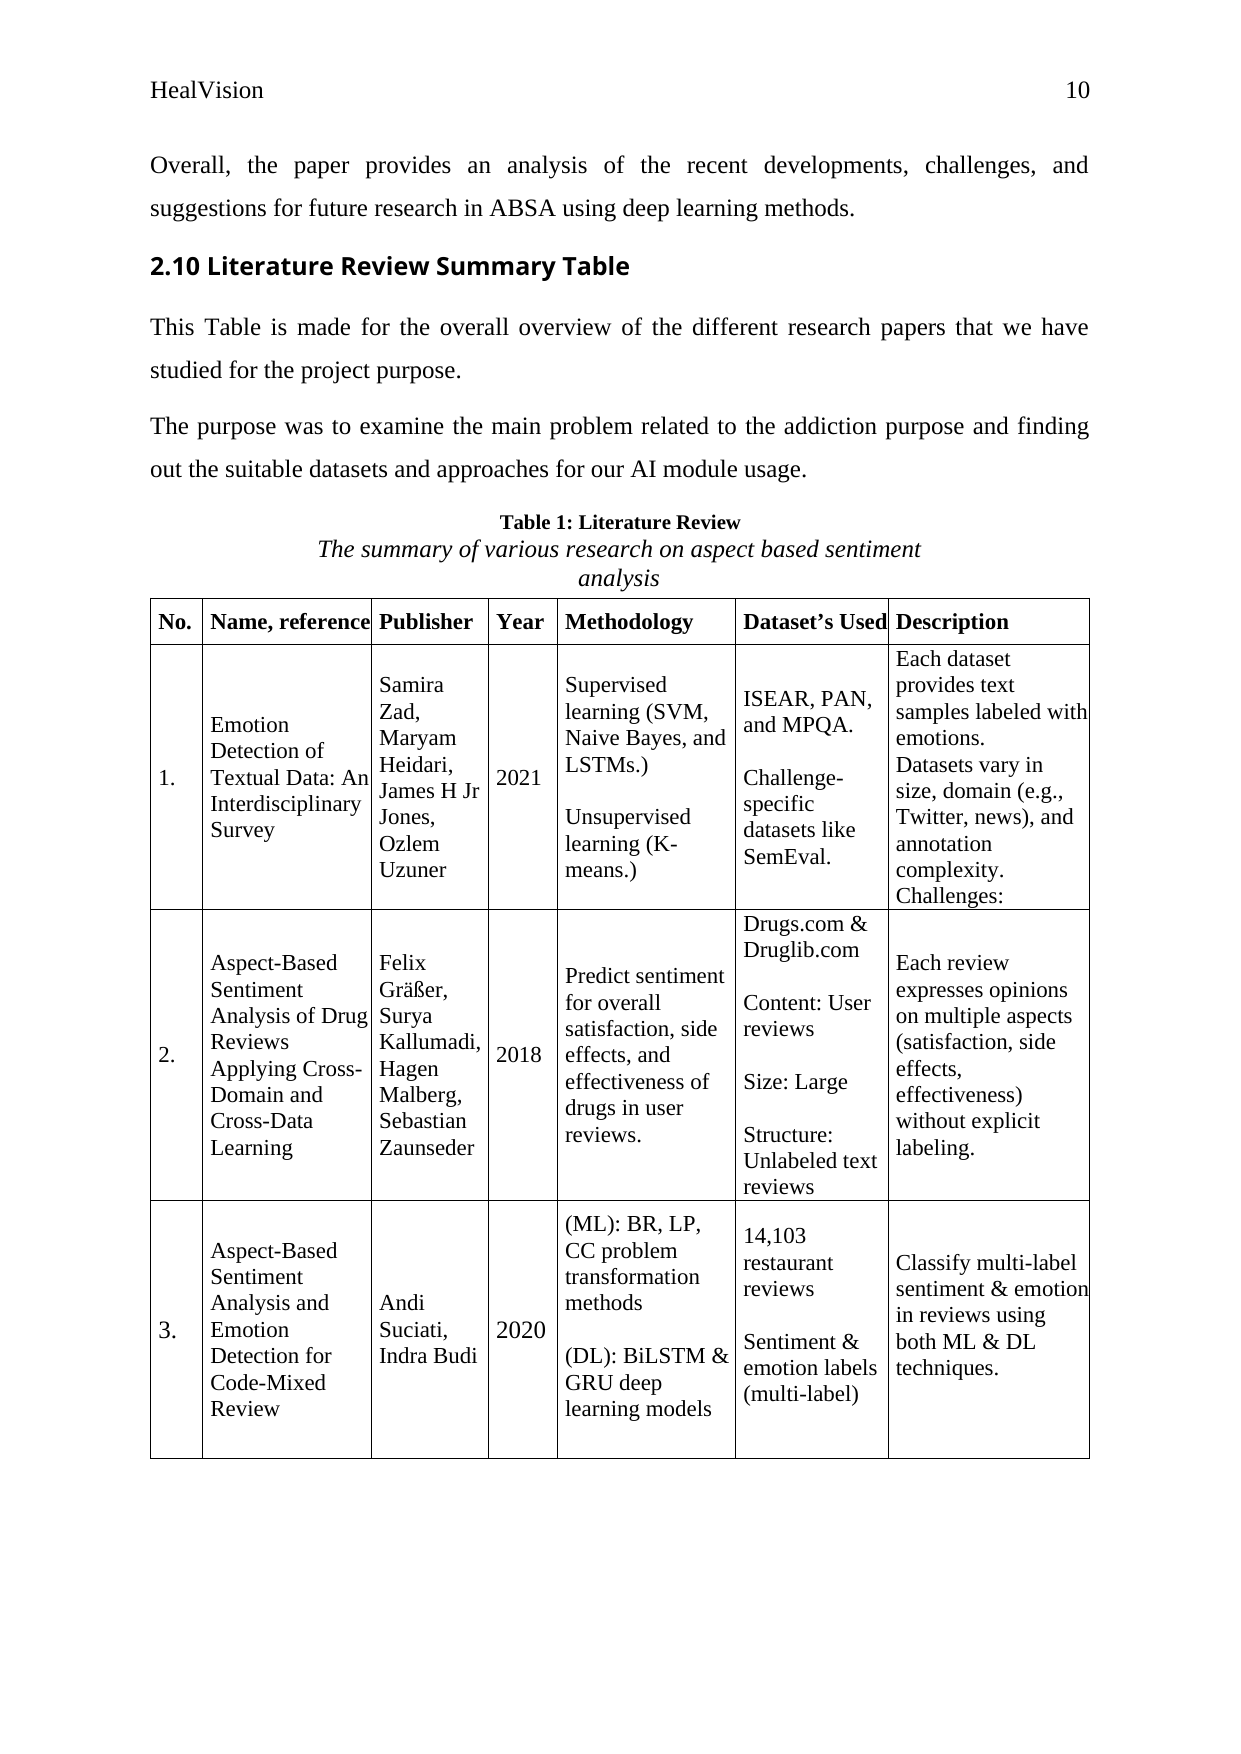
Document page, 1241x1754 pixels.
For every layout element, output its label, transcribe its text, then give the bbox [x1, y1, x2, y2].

table_cell 2020 [489, 1201, 557, 1457]
text The summary of various research on aspect based sentiment analysis [298, 534, 942, 591]
text Table 1: Literature Review [150, 510, 1090, 534]
table_cell Each dataset provides text samples labeled with emotions. Datasets vary in size, domain (e.g., Twitter, news), and annotation complexity. Challenges: [889, 645, 1089, 909]
table_cell Each review expresses opinions on multiple aspects (satisfaction, side effects, effectiveness) without explicit labeling. [889, 910, 1089, 1200]
table_cell Aspect-Based Sentiment Analysis of Drug Reviews Applying Cross-Domain and Cross-Data Learning [203, 910, 371, 1200]
table_cell Classify multi-label sentiment & emotion in reviews using both ML & DL techniques. [889, 1201, 1089, 1457]
table_cell 14,103 restaurant reviews Sentiment & emotion labels (multi-label) [736, 1201, 888, 1457]
table_cell 3. [151, 1201, 202, 1457]
table_header Name, reference [203, 599, 371, 644]
table_cell 2. [151, 910, 202, 1200]
table_cell Samira Zad, Maryam Heidari, James H Jr Jones, Ozlem Uzuner [372, 645, 488, 909]
table_cell Supervised learning (SVM, Naive Bayes, and LSTMs.) Unsupervised learning (K-means.) [558, 645, 735, 909]
table_header Dataset’s Used [736, 599, 888, 644]
table_cell Emotion Detection of Textual Data: An Interdisciplinary Survey [203, 645, 371, 909]
text The purpose was to examine the main problem related to the addiction purpose and finding out the suitable datasets and approaches for our AI module usage. [150, 411, 1090, 483]
table_header No. [151, 599, 202, 644]
table_cell Predict sentiment for overall satisfaction, side effects, and effectiveness of drugs in user reviews. [558, 910, 735, 1200]
table_cell 2018 [489, 910, 557, 1200]
table_header Methodology [558, 599, 735, 644]
table_header Year [489, 599, 557, 644]
table_cell Aspect-Based Sentiment Analysis and Emotion Detection for Code-Mixed Review [203, 1201, 371, 1457]
table_header Description [889, 599, 1089, 644]
table_cell 2021 [489, 645, 557, 909]
table_cell Andi Suciati, Indra Budi [372, 1201, 488, 1457]
table_cell 1. [151, 645, 202, 909]
text This Table is made for the overall overview of the different research papers that we have studied for the project purpose. [150, 312, 1090, 384]
table_cell ISEAR, PAN, and MPQA. Challenge-specific datasets like SemEval. [736, 645, 888, 909]
table_header Publisher [372, 599, 488, 644]
subtitle Literature Review Summary Table [150, 249, 1090, 283]
table_cell (ML): BR, LP, CC problem transformation methods (DL): BiLSTM & GRU deep learning models [558, 1201, 735, 1457]
table_cell Felix Gräßer, Surya Kallumadi, Hagen Malberg, Sebastian Zaunseder [372, 910, 488, 1200]
text Overall, the paper provides an analysis of the recent developments, challenges, and suggestions for future research in ABSA using deep learning methods. [150, 150, 1090, 222]
table_cell Drugs.com & Druglib.com Content: User reviews Size: Large Structure: Unlabeled text reviews [736, 910, 888, 1200]
